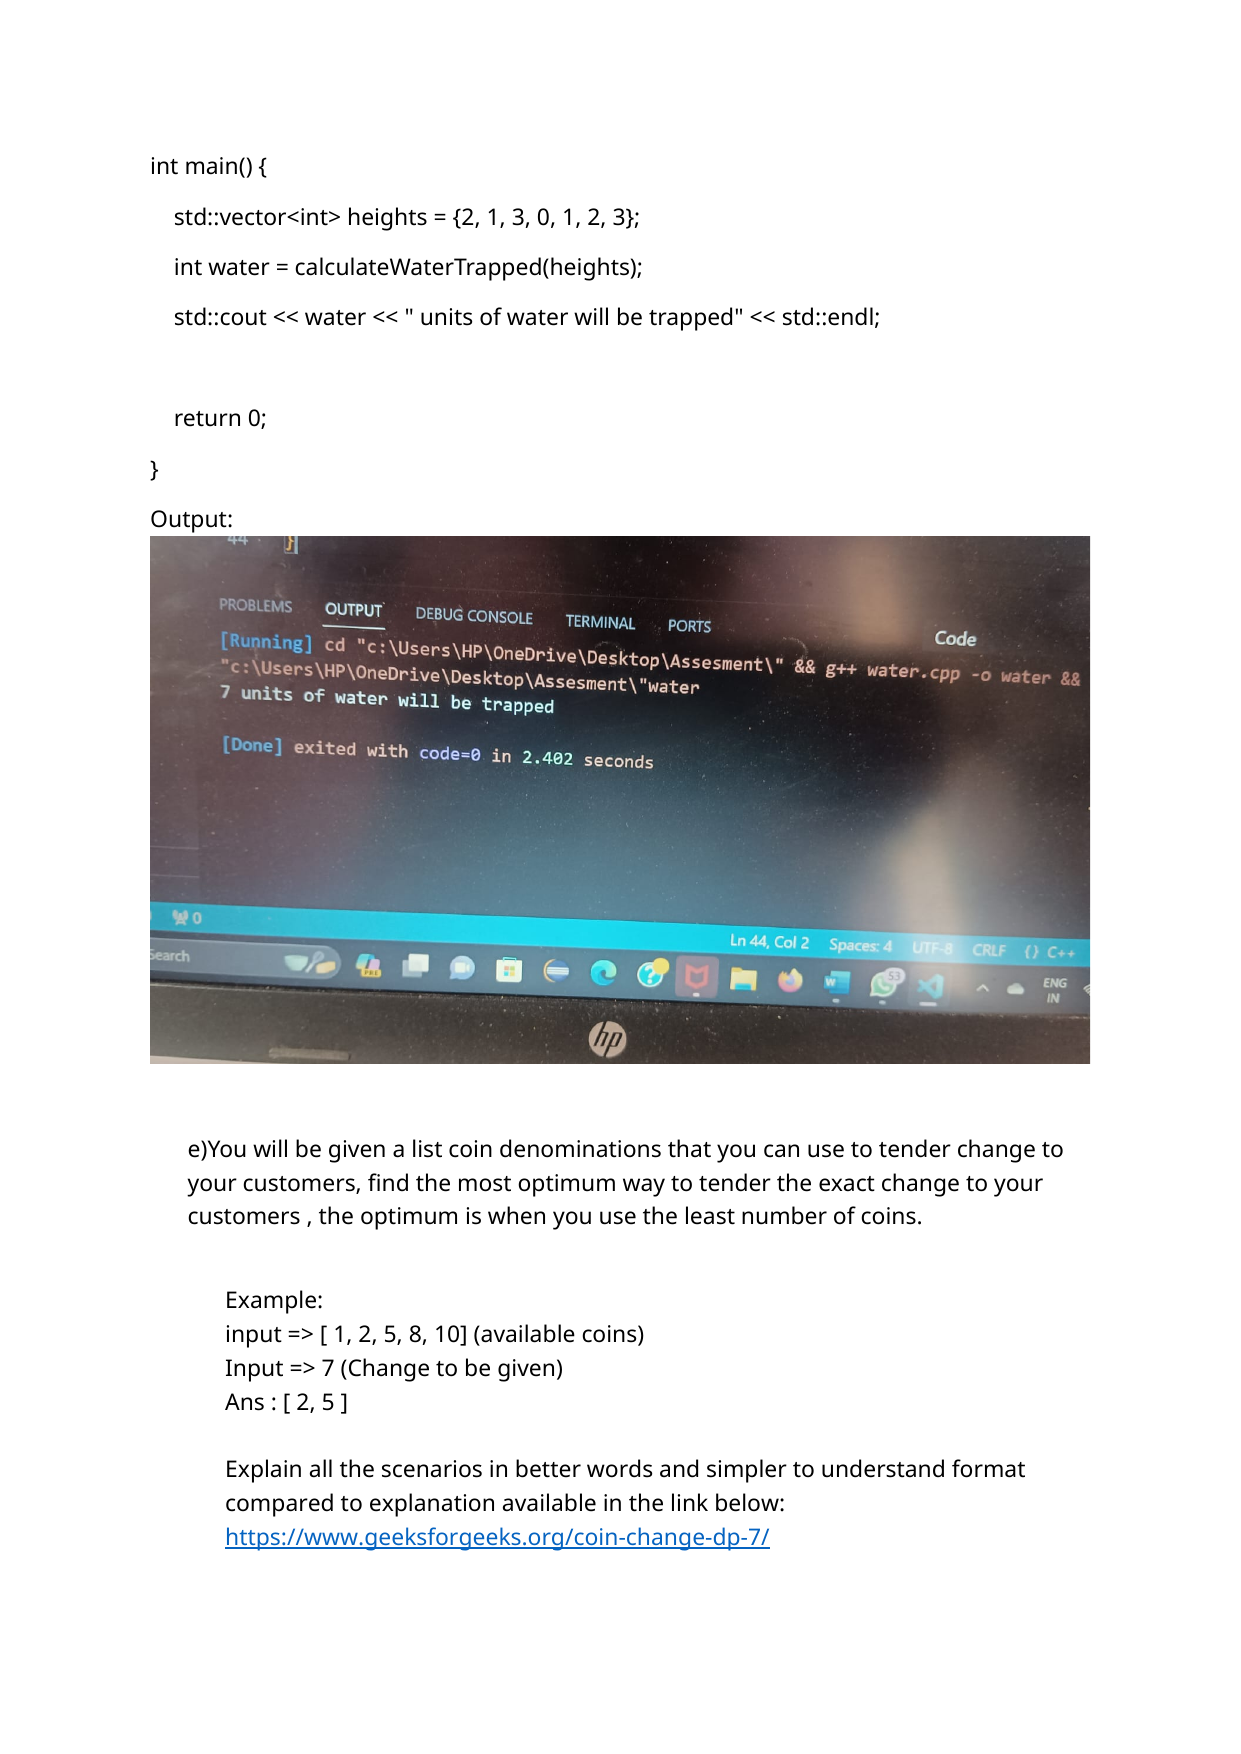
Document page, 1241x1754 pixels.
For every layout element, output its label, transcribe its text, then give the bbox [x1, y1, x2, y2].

picture [150, 536, 1091, 1064]
list https://www.geeksforgeeks.org/coin-change-dp-7/ [225, 1521, 1090, 1552]
text int water = calculateWaterTrapped(heights); [150, 251, 1090, 282]
list Explain all the scenarios in better words and simpler to understand format compared to explanation available in the link below: [225, 1453, 1090, 1518]
text } [150, 452, 1090, 484]
text Output: [150, 503, 1090, 536]
text e)You will be given a list coin denominations that you can use to tender change to your customers, find the most optimum way to tender the exact change to your customers , the optimum is when you use the least number of coins. [187, 1133, 1090, 1231]
text std::vector<int> heights = {2, 1, 3, 0, 1, 2, 3}; [150, 200, 1090, 232]
text int main() { [150, 150, 1090, 181]
text return 0; [150, 402, 1090, 433]
list Example: input => [ 1, 2, 5, 8, 10] (available coins) Input => 7 (Change to be given) Ans : [ 2, 5 ] [225, 1284, 1090, 1417]
text std::cout << water << " units of water will be trapped" << std::endl; [150, 301, 1090, 332]
